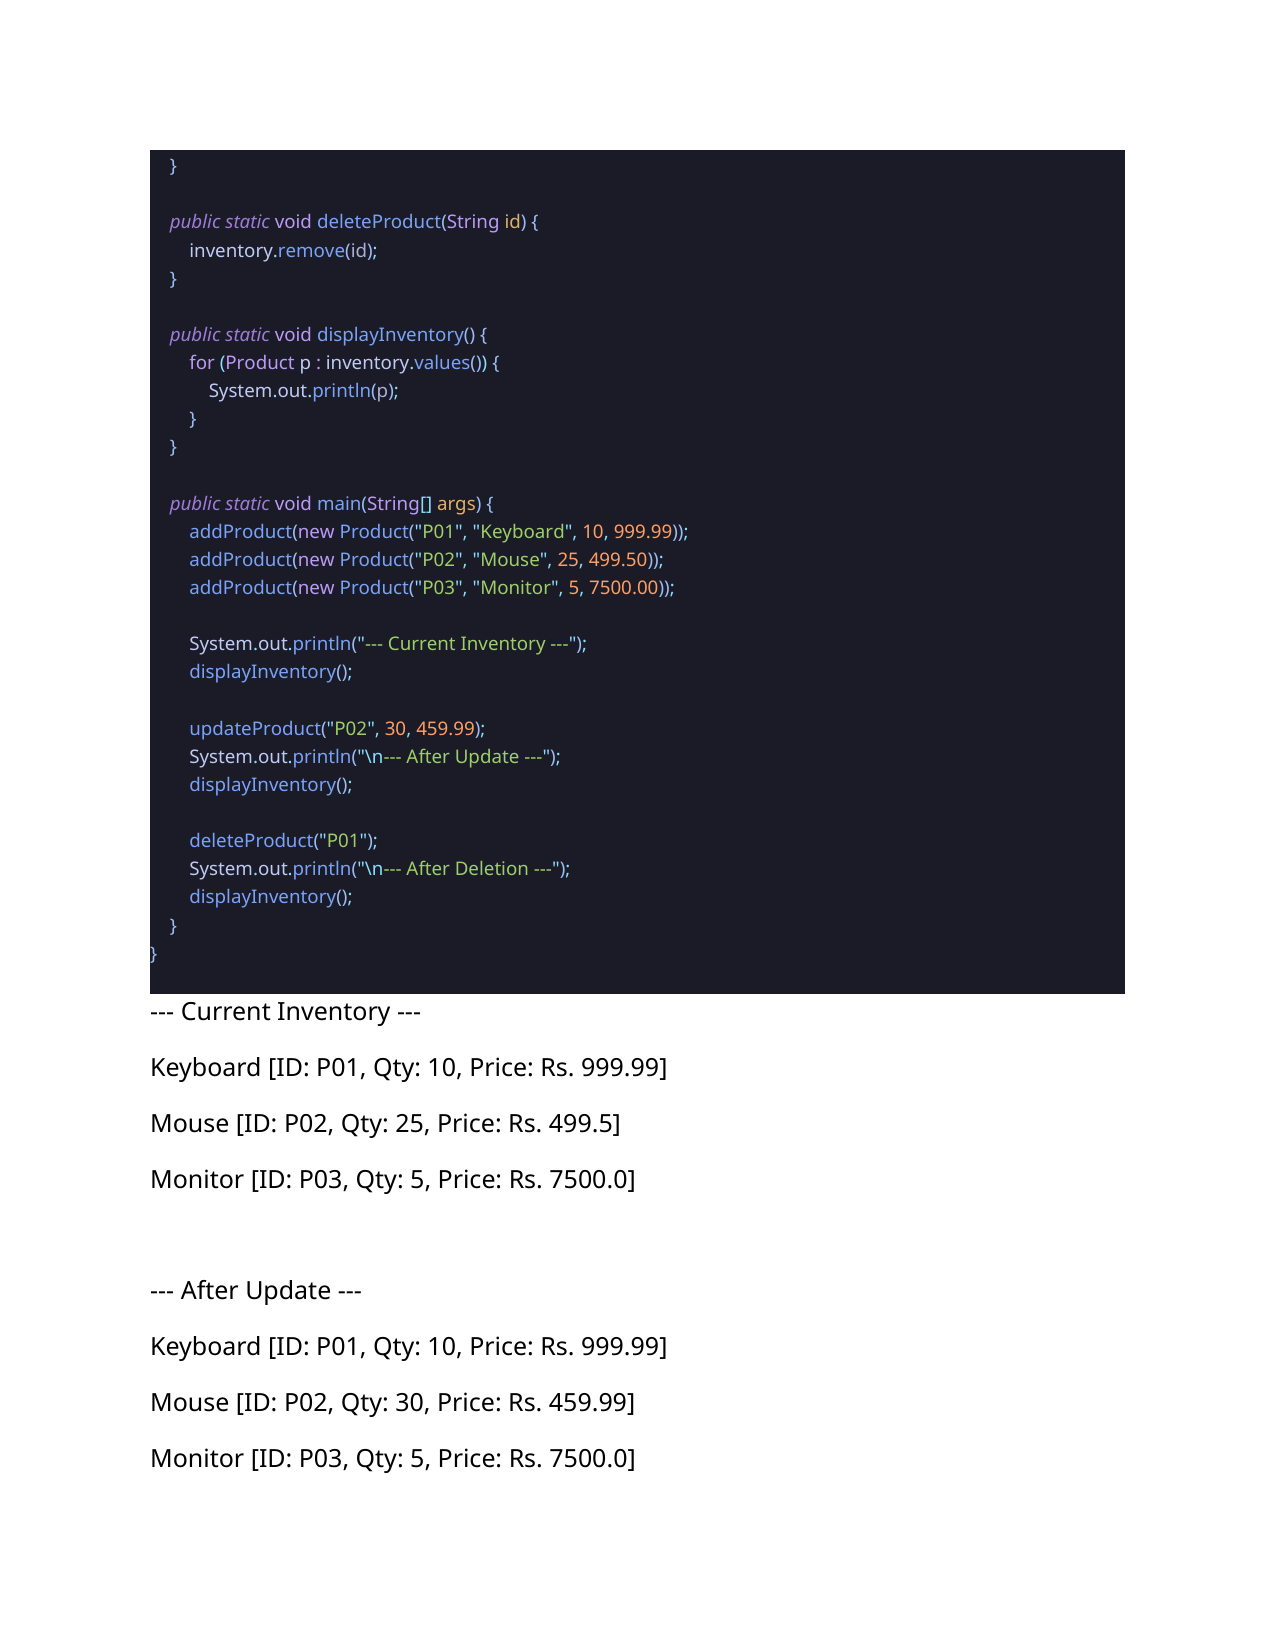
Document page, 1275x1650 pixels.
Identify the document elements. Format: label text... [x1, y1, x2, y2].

text Keyboard [ID: P01, Qty: 10, Price: Rs. 999.99] [150, 1049, 1125, 1084]
text --- After Update --- [150, 1273, 1125, 1307]
text System.out.println("\n--- After Deletion ---"); [150, 853, 1125, 881]
text public static void main(String[] args) { [150, 487, 1125, 516]
text addProduct(new Product("P02", "Mouse", 25, 499.50)); [150, 544, 1125, 572]
text } [150, 431, 1125, 459]
text inventory.remove(id); [150, 234, 1125, 262]
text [150, 1384, 1125, 1419]
text System.out.println("\n--- After Update ---"); [150, 741, 1125, 769]
text public static void displayInventory() { [150, 319, 1125, 347]
text --- Current Inventory --- [150, 994, 1125, 1028]
text } [150, 262, 1125, 291]
text } [150, 403, 1125, 431]
text Mouse [ID: P02, Qty: 25, Price: Rs. 499.5] [150, 1105, 1125, 1139]
text displayInventory(); [150, 769, 1125, 797]
text System.out.println(p); [150, 375, 1125, 403]
text } [150, 937, 1125, 966]
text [150, 1440, 1125, 1474]
text Keyboard [ID: P01, Qty: 10, Price: Rs. 999.99] [150, 1329, 1125, 1363]
text displayInventory(); [150, 656, 1125, 684]
text System.out.println("--- Current Inventory ---"); [150, 628, 1125, 656]
text addProduct(new Product("P01", "Keyboard", 10, 999.99)); [150, 516, 1125, 544]
text displayInventory(); [150, 881, 1125, 909]
text Monitor [ID: P03, Qty: 5, Price: Rs. 7500.0] [150, 1161, 1125, 1195]
text deleteProduct("P01"); [150, 825, 1125, 853]
text } [150, 909, 1125, 937]
text addProduct(new Product("P03", "Monitor", 5, 7500.00)); [150, 572, 1125, 600]
text for (Product p : inventory.values()) { [150, 347, 1125, 375]
text public static void deleteProduct(String id) { [150, 206, 1125, 234]
text } [150, 150, 1125, 178]
text updateProduct("P02", 30, 459.99); [150, 712, 1125, 741]
